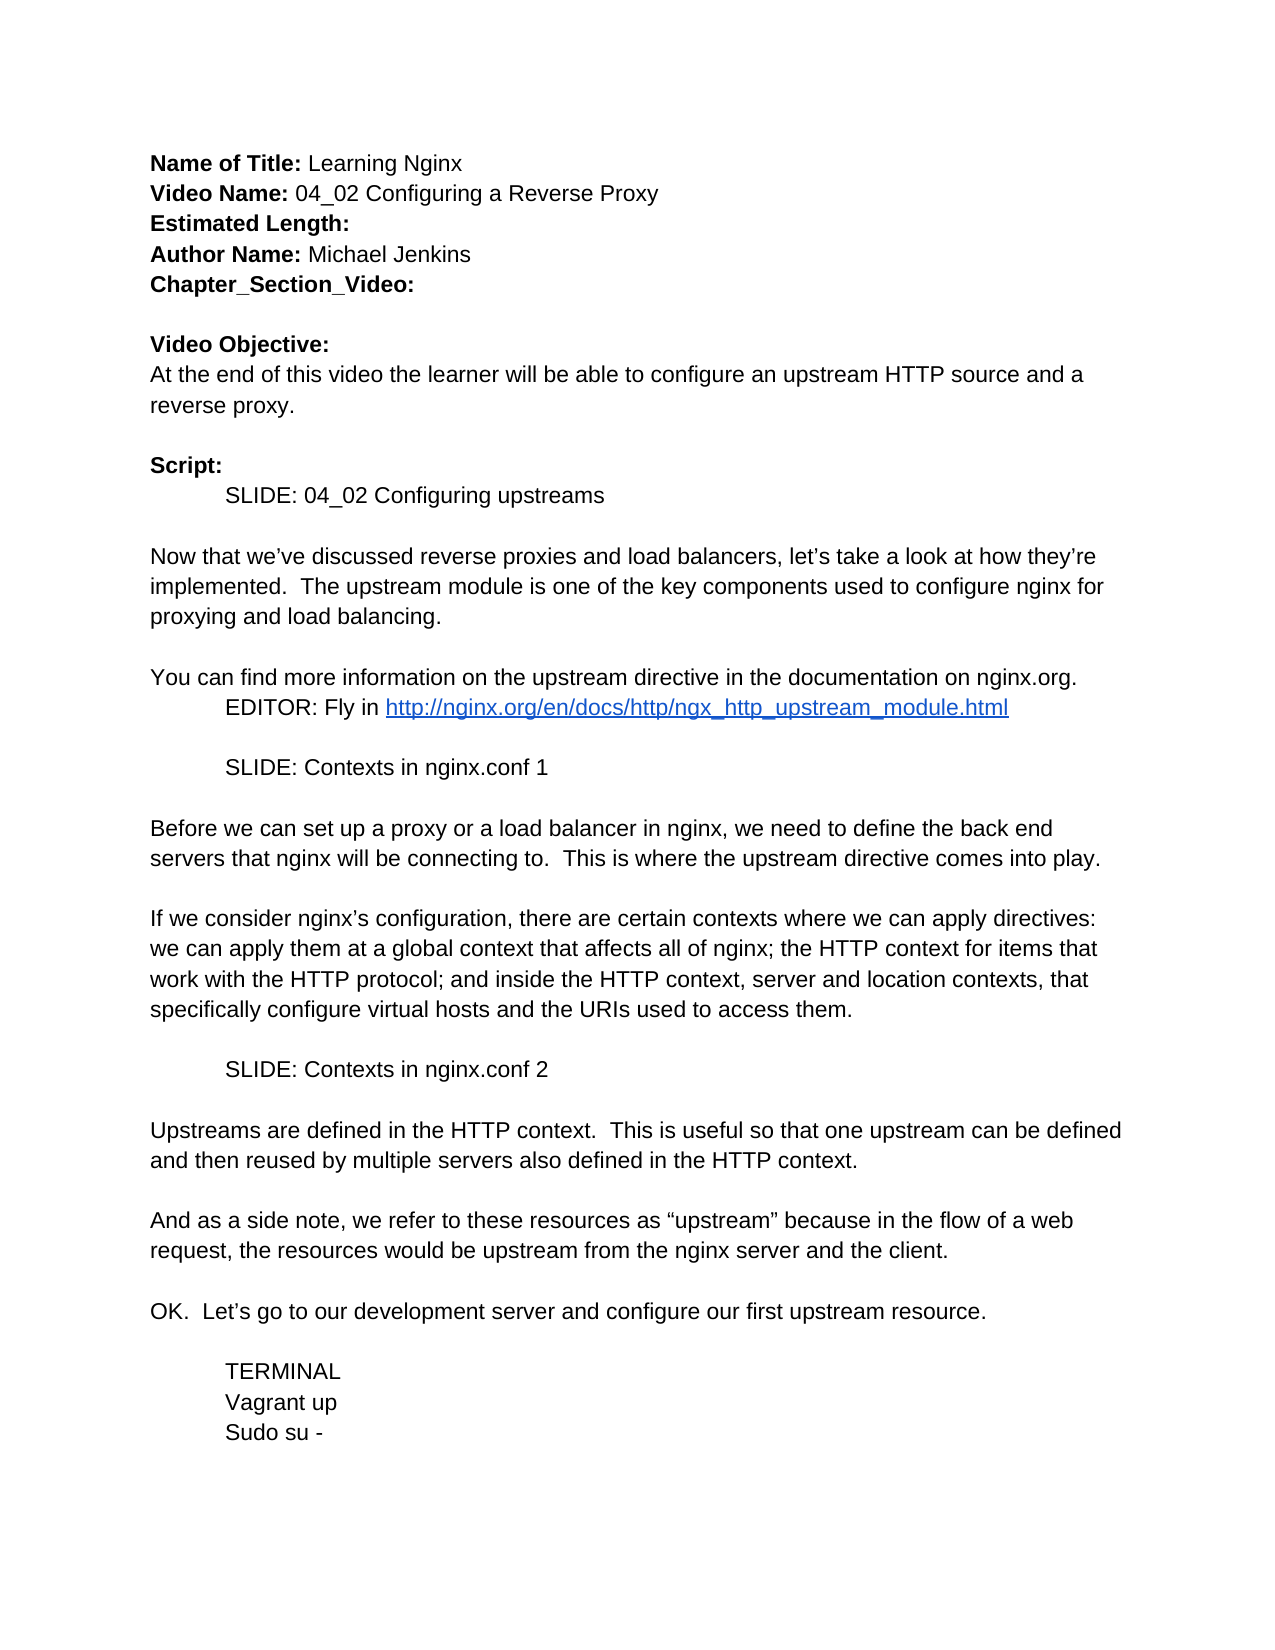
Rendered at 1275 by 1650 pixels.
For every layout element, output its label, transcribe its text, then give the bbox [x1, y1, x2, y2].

text Vagrant up [150, 1388, 1125, 1415]
text SLIDE: 04_02 Configuring upstreams [150, 482, 1125, 509]
text Video Objective: [150, 331, 1125, 358]
text Script: [150, 452, 1125, 478]
text Estimated Length: [150, 210, 1125, 237]
text Now that we’ve discussed reverse proxies and load balancers, let’s take a look at how they’re implemented. The upstream module is one of the key components used to configure nginx for proxying and load balancing. [150, 543, 1125, 629]
text Author Name: Michael Jenkins [150, 241, 1125, 267]
text OK. Let’s go to our development server and configure our first upstream resource. [150, 1298, 1125, 1324]
text Sudo su - [150, 1419, 1125, 1445]
text Video Name: 04_02 Configuring a Reverse Proxy [150, 180, 1125, 207]
text At the end of this video the learner will be able to configure an upstream HTTP source and a reverse proxy. [150, 361, 1125, 418]
text Name of Title: Learning Nginx [150, 150, 1125, 176]
text SLIDE: Contexts in nginx.conf 1 [150, 754, 1125, 781]
text Before we can set up a proxy or a load balancer in nginx, we need to define the back end servers that nginx will be connecting to. This is where the upstream directive comes into play. [150, 814, 1125, 871]
text If we consider nginx’s configuration, there are certain contexts where we can apply directives: we can apply them at a global context that affects all of nginx; the HTTP context for items that work with the HTTP protocol; and inside the HTTP context, server and location contexts, that specifically configure virtual hosts and the URIs used to access them. [150, 905, 1125, 1022]
text TERMINAL [150, 1358, 1125, 1385]
text You can find more information on the upstream directive in the documentation on nginx.org. [150, 663, 1125, 690]
text And as a side note, we refer to these resources as “upstream” because in the flow of a web request, the resources would be upstream from the nginx server and the client. [150, 1207, 1125, 1264]
text Upstreams are defined in the HTTP context. This is useful so that one upstream can be defined and then reused by multiple servers also defined in the HTTP context. [150, 1117, 1125, 1173]
text Chapter_Section_Video: [150, 271, 1125, 297]
text EDITOR: Fly in http://nginx.org/en/docs/http/ngx_http_upstream_module.html [150, 694, 1125, 720]
text SLIDE: Contexts in nginx.conf 2 [150, 1056, 1125, 1083]
